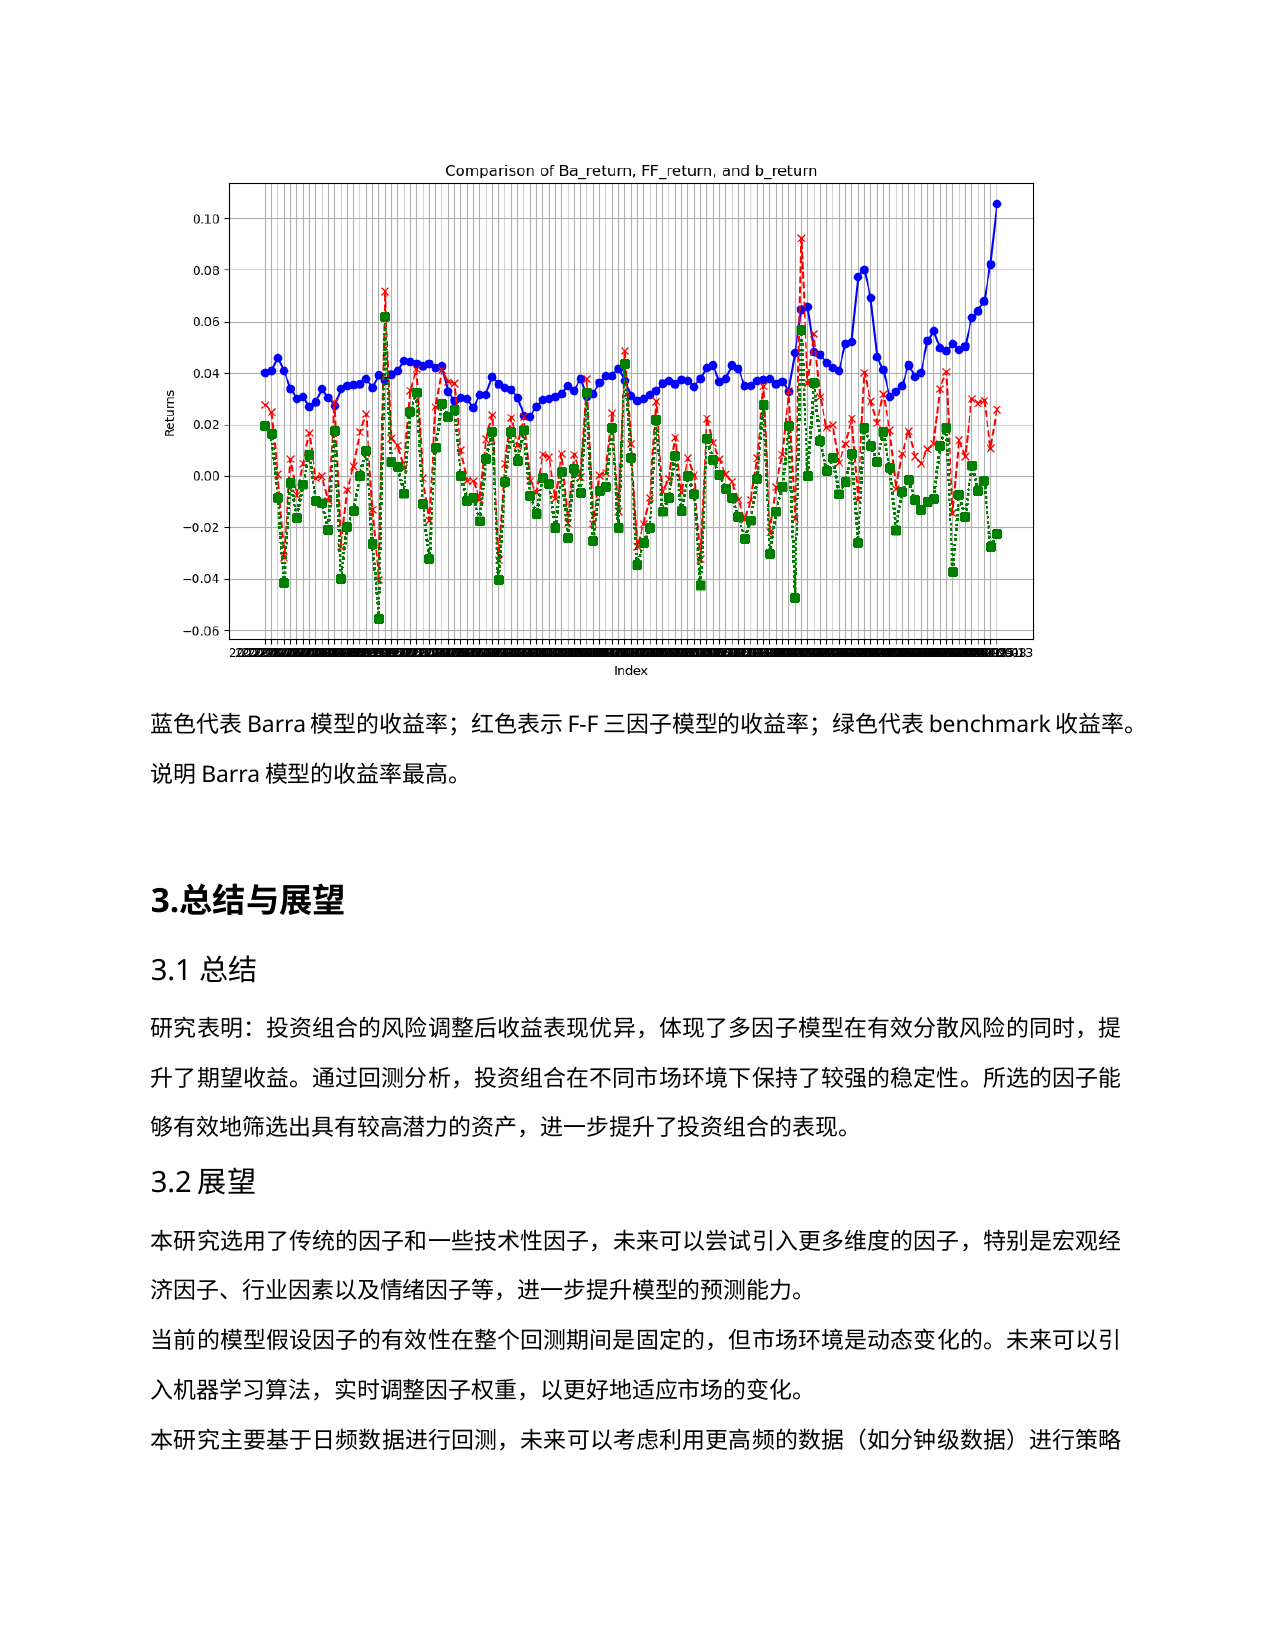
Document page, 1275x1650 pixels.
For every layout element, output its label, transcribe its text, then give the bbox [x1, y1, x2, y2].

text 3.1 总结 [151, 946, 1124, 988]
text 研究表明：投资组合的风险调整后收益表现优异，体现了多因子模型在有效分散风险的同时，提升了期望收益。通过回测分析，投资组合在不同市场环境下保持了较强的稳定性。所选的因子能够有效地筛选出具有较高潜力的资产，进一步提升了投资组合的表现。 [151, 1010, 1124, 1142]
text 蓝色代表Barra模型的收益率；红色表示F-F三因子模型的收益率；绿色代表benchmark收益率。说明Barra模型的收益率最高。 [151, 706, 1124, 789]
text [151, 1422, 1124, 1455]
text 当前的模型假设因子的有效性在整个回测期间是固定的，但市场环境是动态变化的。未来可以引入机器学习算法，实时调整因子权重，以更好地适应市场的变化。 [151, 1322, 1124, 1405]
text 3.总结与展望 [151, 873, 1124, 922]
text 3.2展望 [151, 1159, 1124, 1201]
picture [150, 150, 1051, 691]
text 本研究选用了传统的因子和一些技术性因子，未来可以尝试引入更多维度的因子，特别是宏观经济因子、行业因素以及情绪因子等，进一步提升模型的预测能力。 [151, 1223, 1124, 1306]
